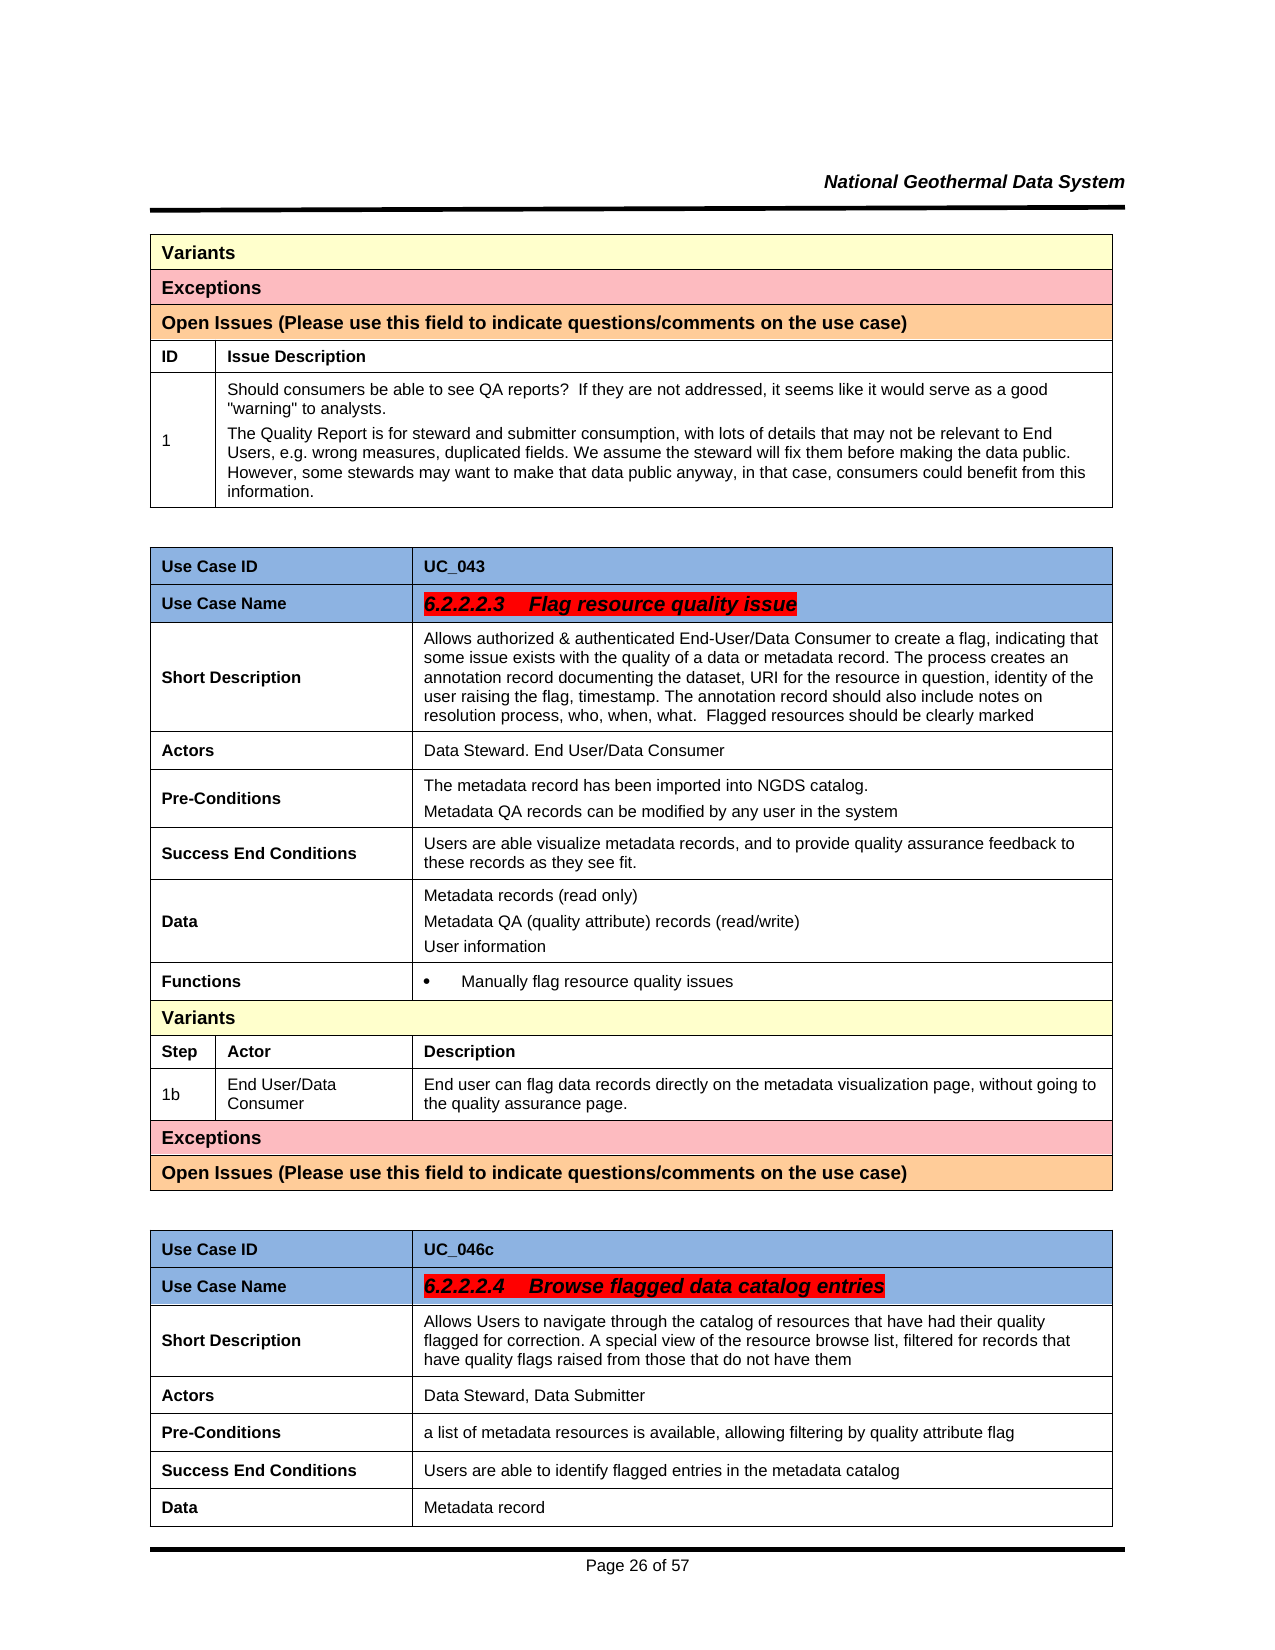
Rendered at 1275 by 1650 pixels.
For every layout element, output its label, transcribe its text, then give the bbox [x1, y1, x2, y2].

table_cell Browse flagged data catalog entries [413, 1268, 1112, 1304]
table_cell Short Description [151, 1306, 412, 1376]
table_cell Allows authorized & authenticated End-User/Data Consumer to create a flag, indicating that some issue exists with the quality of a data or metadata record. The process creates an annotation record documenting the dataset, URI for the resource in question, identity of the user raising the flag, timestamp. The annotation record should also include notes on resolution process, who, when, what. Flagged resources should be clearly marked [413, 623, 1112, 731]
table_cell a list of metadata resources is available, allowing filtering by quality attribute flag [413, 1414, 1112, 1451]
table_cell Description [413, 1036, 1112, 1068]
table_cell Exceptions [151, 1121, 1112, 1154]
table_cell Open Issues (Please use this field to indicate questions/comments on the use case) [151, 1156, 1112, 1190]
table_cell Issue Description [216, 341, 1112, 372]
table_cell Use Case Name [151, 1268, 412, 1304]
table_cell 1b [151, 1069, 215, 1119]
table_cell 1 [151, 373, 215, 507]
table_header UC_043 [413, 548, 1112, 584]
table_cell Actor [216, 1036, 412, 1068]
table_cell Use Case Name [151, 585, 412, 622]
table_cell Actors [151, 1377, 412, 1413]
table_cell Open Issues (Please use this field to indicate questions/comments on the use case) [151, 305, 1112, 339]
table_cell Pre-Conditions [151, 1414, 412, 1451]
table_cell Actors [151, 732, 412, 769]
table_cell End user can flag data records directly on the metadata visualization page, without going to the quality assurance page. [413, 1069, 1112, 1119]
table_cell Data Steward, Data Submitter [413, 1377, 1112, 1413]
table_cell Exceptions [151, 270, 1112, 304]
table_cell Should consumers be able to see QA reports? If they are not addressed, it seems like it would serve as a good "warning" to analysts. The Quality Report is for steward and submitter consumption, with lots of details that may not be relevant to End Users, e.g. wrong measures, duplicated fields. We assume the steward will fix them before making the data public. However, some stewards may want to make that data public anyway, in that case, consumers could benefit from this information. [216, 373, 1112, 507]
table_cell Metadata records (read only) Metadata QA (quality attribute) records (read/write) User information [413, 880, 1112, 962]
table_cell Metadata record [413, 1489, 1112, 1526]
table_cell The metadata record has been imported into NGDS catalog. Metadata QA records can be modified by any user in the system [413, 770, 1112, 827]
table_cell Data [151, 880, 412, 962]
table_header Use Case ID [151, 1231, 412, 1267]
table_cell Users are able visualize metadata records, and to provide quality assurance feedback to these records as they see fit. [413, 828, 1112, 879]
table_cell Success End Conditions [151, 1452, 412, 1488]
table_cell End User/Data Consumer [216, 1069, 412, 1119]
table_cell Step [151, 1036, 215, 1068]
table_cell Users are able to identify flagged entries in the metadata catalog [413, 1452, 1112, 1488]
table_cell Data Steward. End User/Data Consumer [413, 732, 1112, 769]
table_cell Functions [151, 963, 412, 1000]
table_cell Short Description [151, 623, 412, 731]
table_cell Variants [151, 235, 1112, 269]
table_cell Pre-Conditions [151, 770, 412, 827]
table_cell Manually flag resource quality issues [413, 963, 1112, 1000]
table_cell Flag resource quality issue [413, 585, 1112, 622]
table_cell Data [151, 1489, 412, 1526]
table_cell Allows Users to navigate through the catalog of resources that have had their quality flagged for correction. A special view of the resource browse list, filtered for records that have quality flags raised from those that do not have them [413, 1306, 1112, 1376]
table_header UC_046c [413, 1231, 1112, 1267]
table_cell Success End Conditions [151, 828, 412, 879]
table_cell Variants [151, 1001, 1112, 1035]
table_header Use Case ID [151, 548, 412, 584]
table_cell ID [151, 341, 215, 372]
